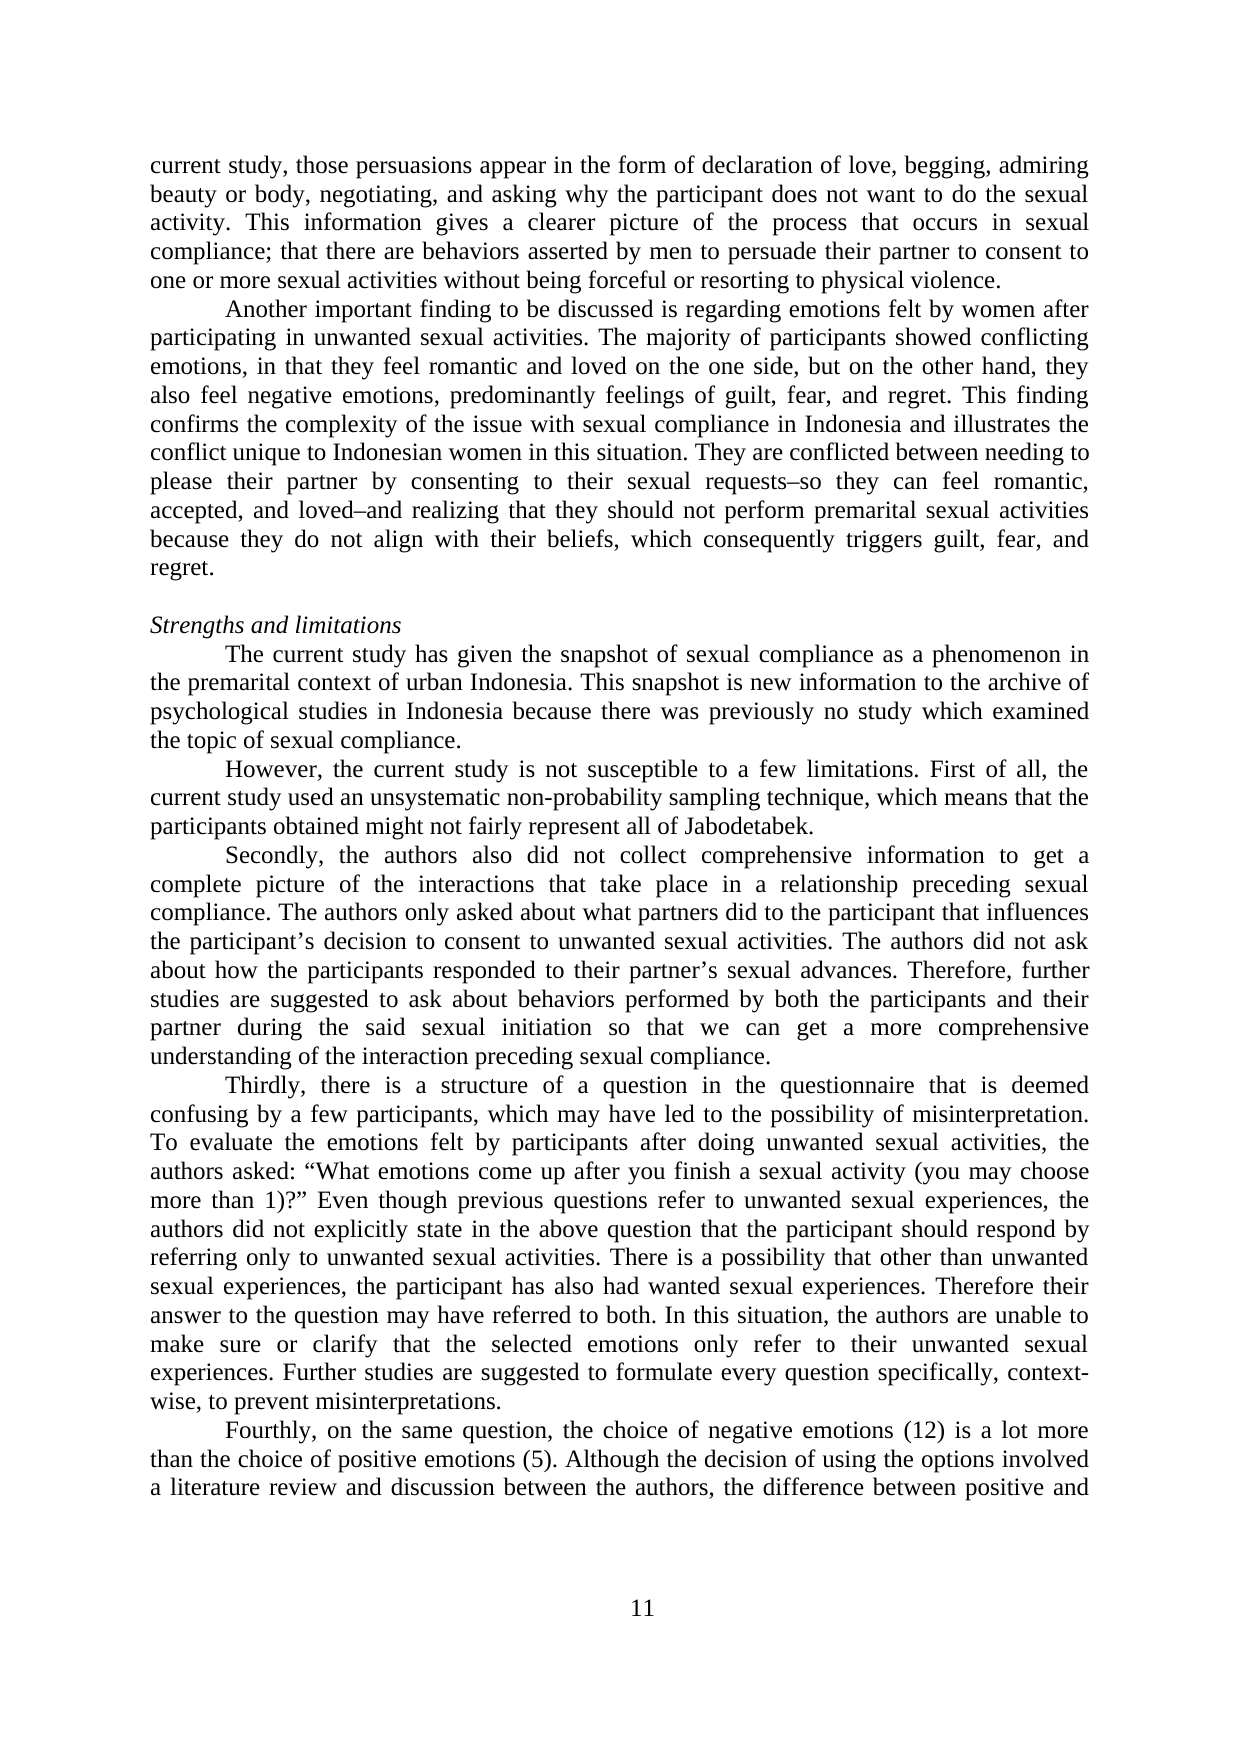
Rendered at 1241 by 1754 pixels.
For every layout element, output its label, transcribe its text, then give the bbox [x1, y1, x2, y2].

text Secondly, the authors also did not collect comprehensive information to get a complete picture of the interactions that take place in a relationship preceding sexual compliance. The authors only asked about what partners did to the participant that influences the participant’s decision to consent to unwanted sexual activities. The authors did not ask about how the participants responded to their partner’s sexual advances. Therefore, further studies are suggested to ask about behaviors performed by both the participants and their partner during the said sexual initiation so that we can get a more comprehensive understanding of the interaction preceding sexual compliance. [150, 840, 1090, 1070]
text Thirdly, there is a structure of a question in the questionnaire that is deemed confusing by a few participants, which may have led to the possibility of misinterpretation. To evaluate the emotions felt by participants after doing unwanted sexual activities, the authors asked: “What emotions come up after you finish a sexual activity (you may choose more than 1)?” Even though previous questions refer to unwanted sexual experiences, the authors did not explicitly state in the above question that the participant should respond by referring only to unwanted sexual activities. There is a possibility that other than unwanted sexual experiences, the participant has also had wanted sexual experiences. Therefore their answer to the question may have referred to both. In this situation, the authors are unable to make sure or clarify that the selected emotions only refer to their unwanted sexual experiences. Further studies are suggested to formulate every question specifically, context-wise, to prevent misinterpretations. [150, 1070, 1090, 1415]
text Another important finding to be discussed is regarding emotions felt by women after participating in unwanted sexual activities. The majority of participants showed conflicting emotions, in that they feel romantic and loved on the one side, but on the other hand, they also feel negative emotions, predominantly feelings of guilt, fear, and regret. This finding confirms the complexity of the issue with sexual compliance in Indonesia and illustrates the conflict unique to Indonesian women in this situation. They are conflicted between needing to please their partner by consenting to their sexual requests–so they can feel romantic, accepted, and loved–and realizing that they should not perform premarital sexual activities because they do not align with their beliefs, which consequently triggers guilt, fear, and regret. [150, 294, 1090, 581]
text However, the current study is not susceptible to a few limitations. First of all, the current study used an unsystematic non-probability sampling technique, which means that the participants obtained might not fairly represent all of Jabodetabek. [150, 754, 1090, 840]
text The current study has given the snapshot of sexual compliance as a phenomenon in the premarital context of urban Indonesia. This snapshot is new information to the archive of psychological studies in Indonesia because there was previously no study which examined the topic of sexual compliance. [150, 639, 1090, 754]
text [150, 150, 1090, 294]
text Strengths and limitations [150, 610, 1090, 639]
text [150, 1415, 1090, 1501]
